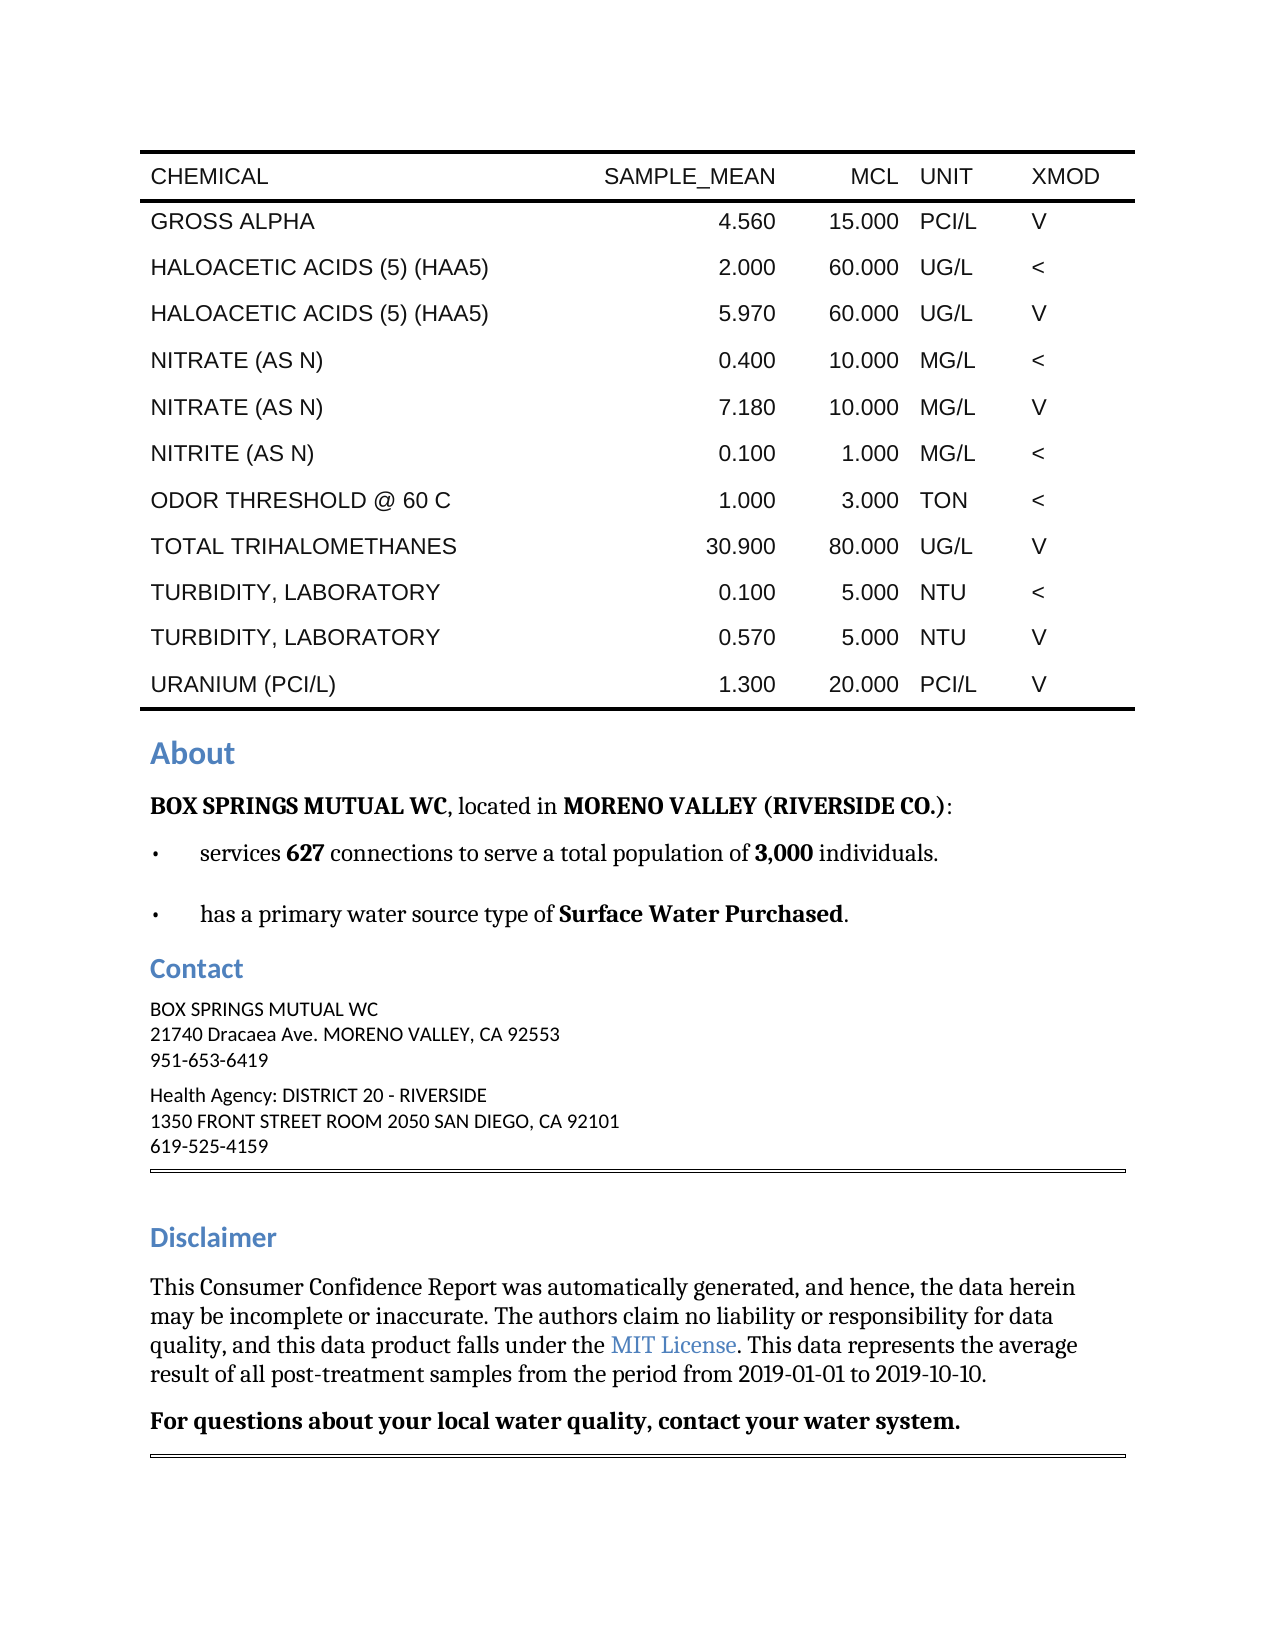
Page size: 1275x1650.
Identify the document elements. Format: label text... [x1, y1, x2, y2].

table_cell 80.000 [786, 524, 909, 569]
table_cell GROSS ALPHA [140, 203, 574, 244]
table_cell V [1021, 384, 1135, 430]
table_cell UG/L [909, 524, 1021, 569]
table_cell V [1021, 524, 1135, 569]
table_cell 60.000 [786, 290, 909, 337]
table_cell < [1021, 337, 1135, 383]
table_cell 5.970 [574, 290, 786, 337]
table_cell UG/L [909, 244, 1021, 290]
table_cell PCI/L [909, 661, 1021, 707]
table_cell PCI/L [909, 203, 1021, 244]
table_cell < [1021, 430, 1135, 477]
table_cell URANIUM (PCI/L) [140, 661, 574, 707]
table_cell 60.000 [786, 244, 909, 290]
text BOX SPRINGS MUTUAL WC, located in MORENO VALLEY (RIVERSIDE CO.): [150, 792, 1125, 820]
table_cell 5.000 [786, 615, 909, 661]
text BOX SPRINGS MUTUAL WC 21740 Dracaea Ave. MORENO VALLEY, CA 92553 951-653-6419 [150, 996, 1125, 1072]
table_cell 10.000 [786, 337, 909, 383]
table_cell TURBIDITY, LABORATORY [140, 615, 574, 661]
table_cell MG/L [909, 430, 1021, 477]
list services 627 connections to serve a total population of 3,000 individuals. [150, 839, 1125, 897]
table_cell 1.000 [786, 430, 909, 477]
table_cell TOTAL TRIHALOMETHANES [140, 524, 574, 569]
table_cell 30.900 [574, 524, 786, 569]
subtitle Contact [150, 950, 1125, 986]
table_cell UG/L [909, 290, 1021, 337]
table_cell NITRATE (AS N) [140, 384, 574, 430]
table_cell < [1021, 244, 1135, 290]
table_cell 0.570 [574, 615, 786, 661]
table_cell < [1021, 569, 1135, 615]
table_header CHEMICAL [140, 154, 574, 198]
text Health Agency: DISTRICT 20 - RIVERSIDE 1350 FRONT STREET ROOM 2050 SAN DIEGO, CA 92101 619-525-4159 [150, 1083, 1125, 1159]
table_cell < [1021, 477, 1135, 524]
table_header SAMPLE_MEAN [574, 154, 786, 198]
table_cell 7.180 [574, 384, 786, 430]
table_cell HALOACETIC ACIDS (5) (HAA5) [140, 244, 574, 290]
table_cell 2.000 [574, 244, 786, 290]
table_cell V [1021, 615, 1135, 661]
table_cell NTU [909, 615, 1021, 661]
table_cell 1.300 [574, 661, 786, 707]
table_cell 10.000 [786, 384, 909, 430]
list has a primary water source type of Surface Water Purchased. [150, 900, 1125, 929]
table_cell 15.000 [786, 203, 909, 244]
table_cell V [1021, 661, 1135, 707]
table_cell NITRITE (AS N) [140, 430, 574, 477]
table_cell TURBIDITY, LABORATORY [140, 569, 574, 615]
table_cell NTU [909, 569, 1021, 615]
table_cell 3.000 [786, 477, 909, 524]
subtitle Disclaimer [150, 1219, 1125, 1254]
table_cell MG/L [909, 384, 1021, 430]
subtitle About [150, 732, 1125, 773]
table_cell 20.000 [786, 661, 909, 707]
table_cell MG/L [909, 337, 1021, 383]
table_cell 5.000 [786, 569, 909, 615]
table_cell V [1021, 290, 1135, 337]
table_cell NITRATE (AS N) [140, 337, 574, 383]
table_header MCL [786, 154, 909, 198]
table_cell HALOACETIC ACIDS (5) (HAA5) [140, 290, 574, 337]
text This Consumer Confidence Report was automatically generated, and hence, the data herein may be incomplete or inaccurate. The authors claim no liability or responsibility for data quality, and this data product falls under the MIT License. This data represents the average result of all post-treatment samples from the period from 2019-01-01 to 2019-10-10. [150, 1273, 1125, 1388]
table_header UNIT [909, 154, 1021, 198]
table_header XMOD [1021, 154, 1135, 198]
table_cell 0.100 [574, 569, 786, 615]
table_cell ODOR THRESHOLD @ 60 C [140, 477, 574, 524]
table_cell 1.000 [574, 477, 786, 524]
table_cell 0.400 [574, 337, 786, 383]
table_cell V [1021, 203, 1135, 244]
table_cell 0.100 [574, 430, 786, 477]
table_cell 4.560 [574, 203, 786, 244]
text For questions about your local water quality, contact your water system. [150, 1407, 1125, 1436]
table_cell TON [909, 477, 1021, 524]
